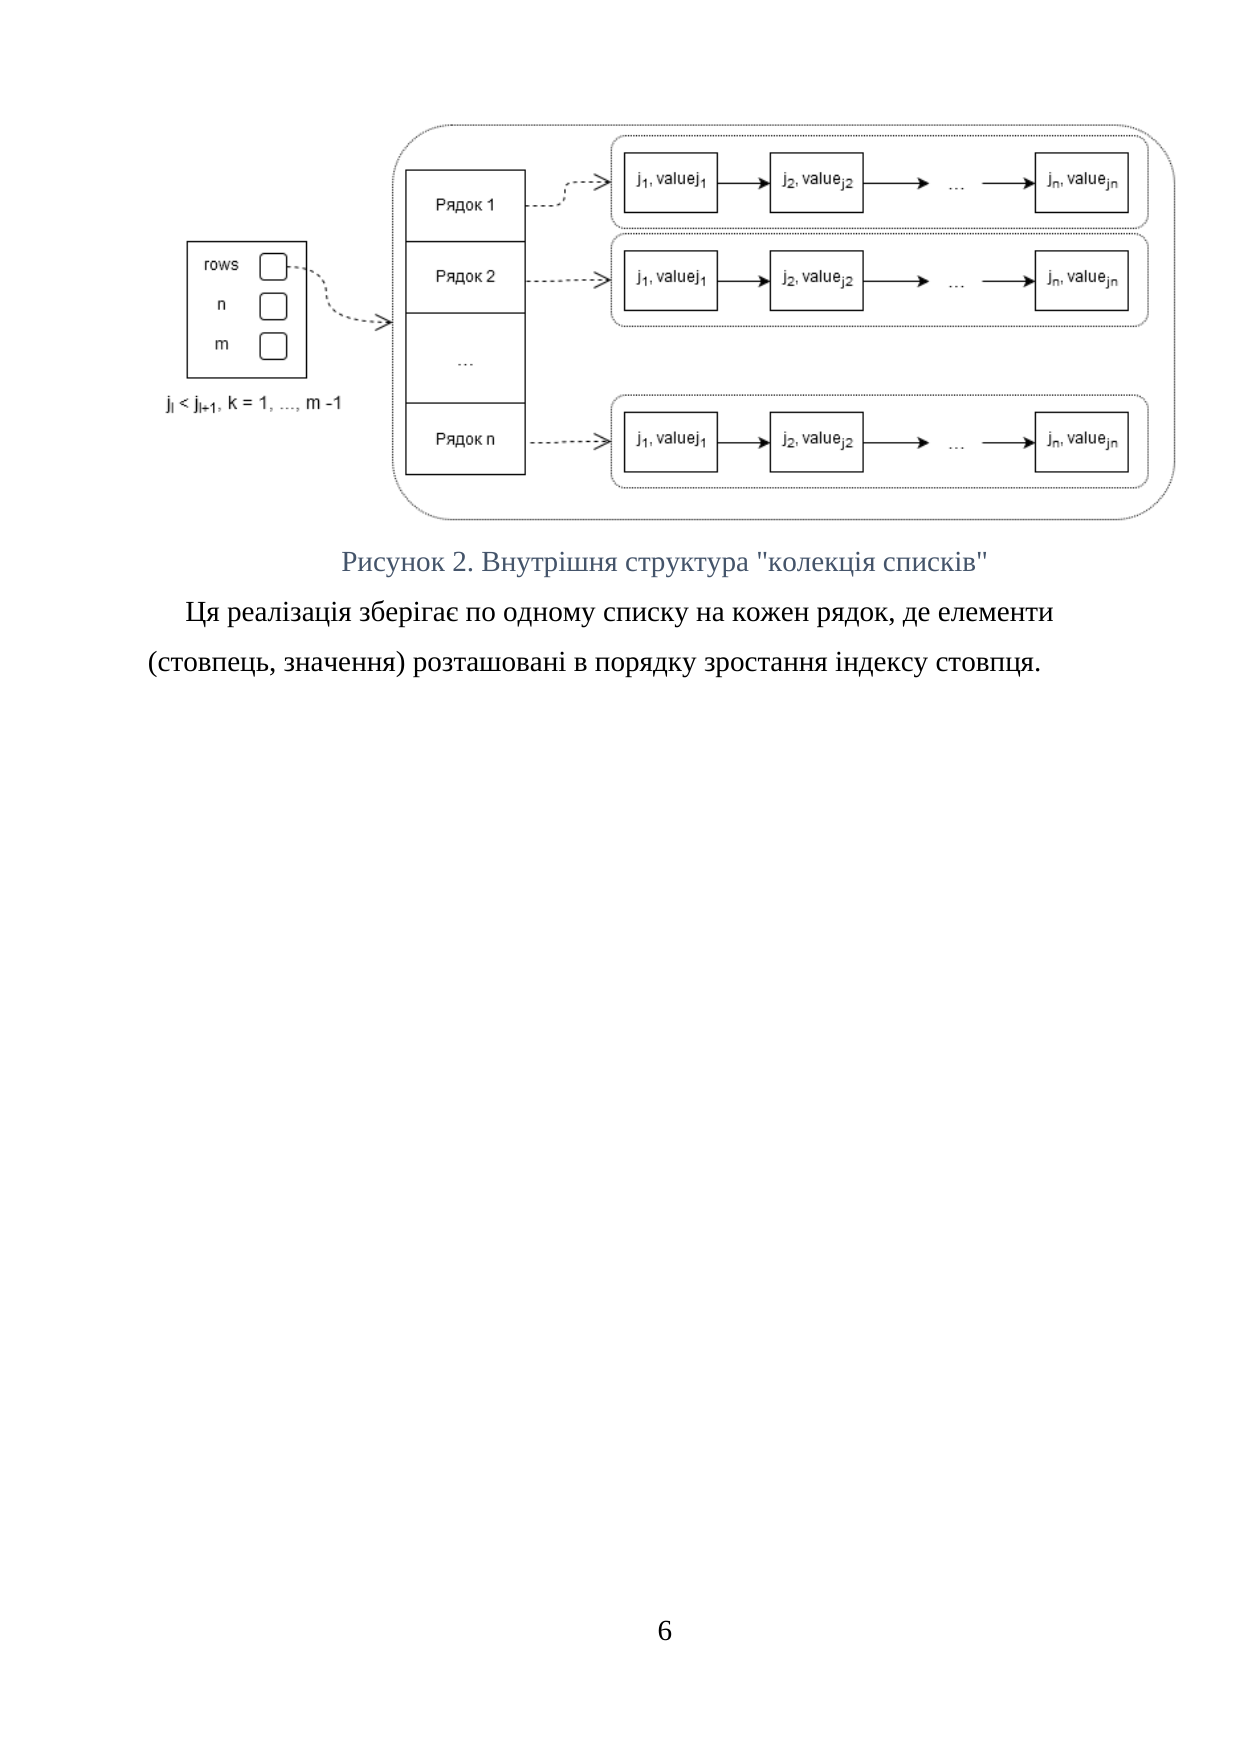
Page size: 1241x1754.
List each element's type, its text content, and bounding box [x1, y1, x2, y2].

text Ця реалізація зберігає по одному списку на кожен рядок, де елементи (стовпець, значення) розташовані в порядку зростання індексу стовпця. [148, 594, 1181, 678]
text Рисунок 2. Внутрішня структура "колекція списків" [148, 544, 1181, 577]
picture [147, 118, 1182, 527]
